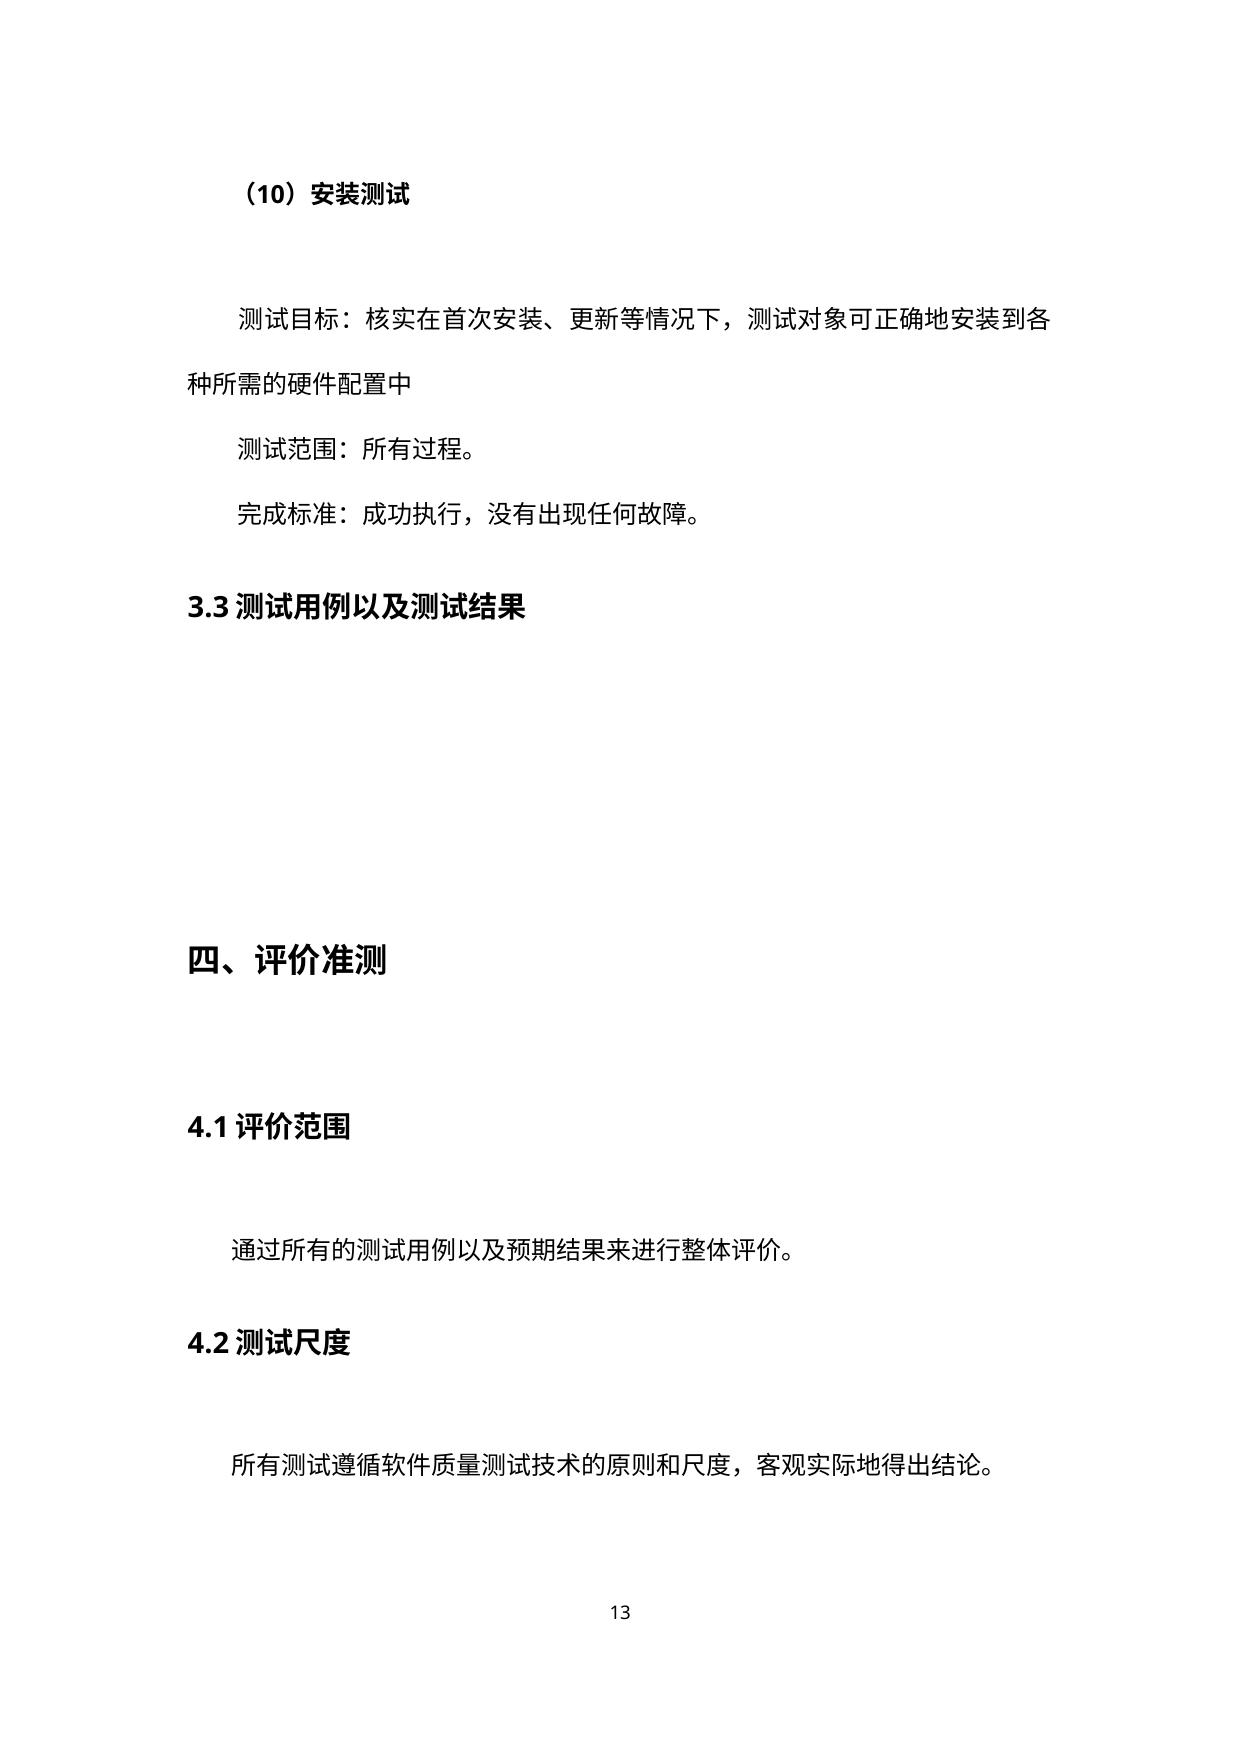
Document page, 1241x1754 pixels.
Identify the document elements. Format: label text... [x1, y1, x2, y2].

text 完成标准：成功执行，没有出现任何故障。 [187, 480, 1053, 545]
text 测试范围：所有过程。 [187, 415, 1053, 480]
subtitle 四、评价准测 [187, 926, 1053, 991]
subtitle 4.2测试尺度 [187, 1308, 1053, 1373]
subtitle 4.1评价范围 [187, 1093, 1053, 1158]
subtitle 3.3测试用例以及测试结果 [187, 572, 1053, 637]
text 通过所有的测试用例以及预期结果来进行整体评价。 [187, 1216, 1053, 1281]
subtitle （10）安装测试 [187, 160, 1053, 225]
text 所有测试遵循软件质量测试技术的原则和尺度，客观实际地得出结论。 [187, 1431, 1053, 1496]
text 测试目标：核实在首次安装、更新等情况下，测试对象可正确地安装到各种所需的硬件配置中 [187, 285, 1053, 415]
